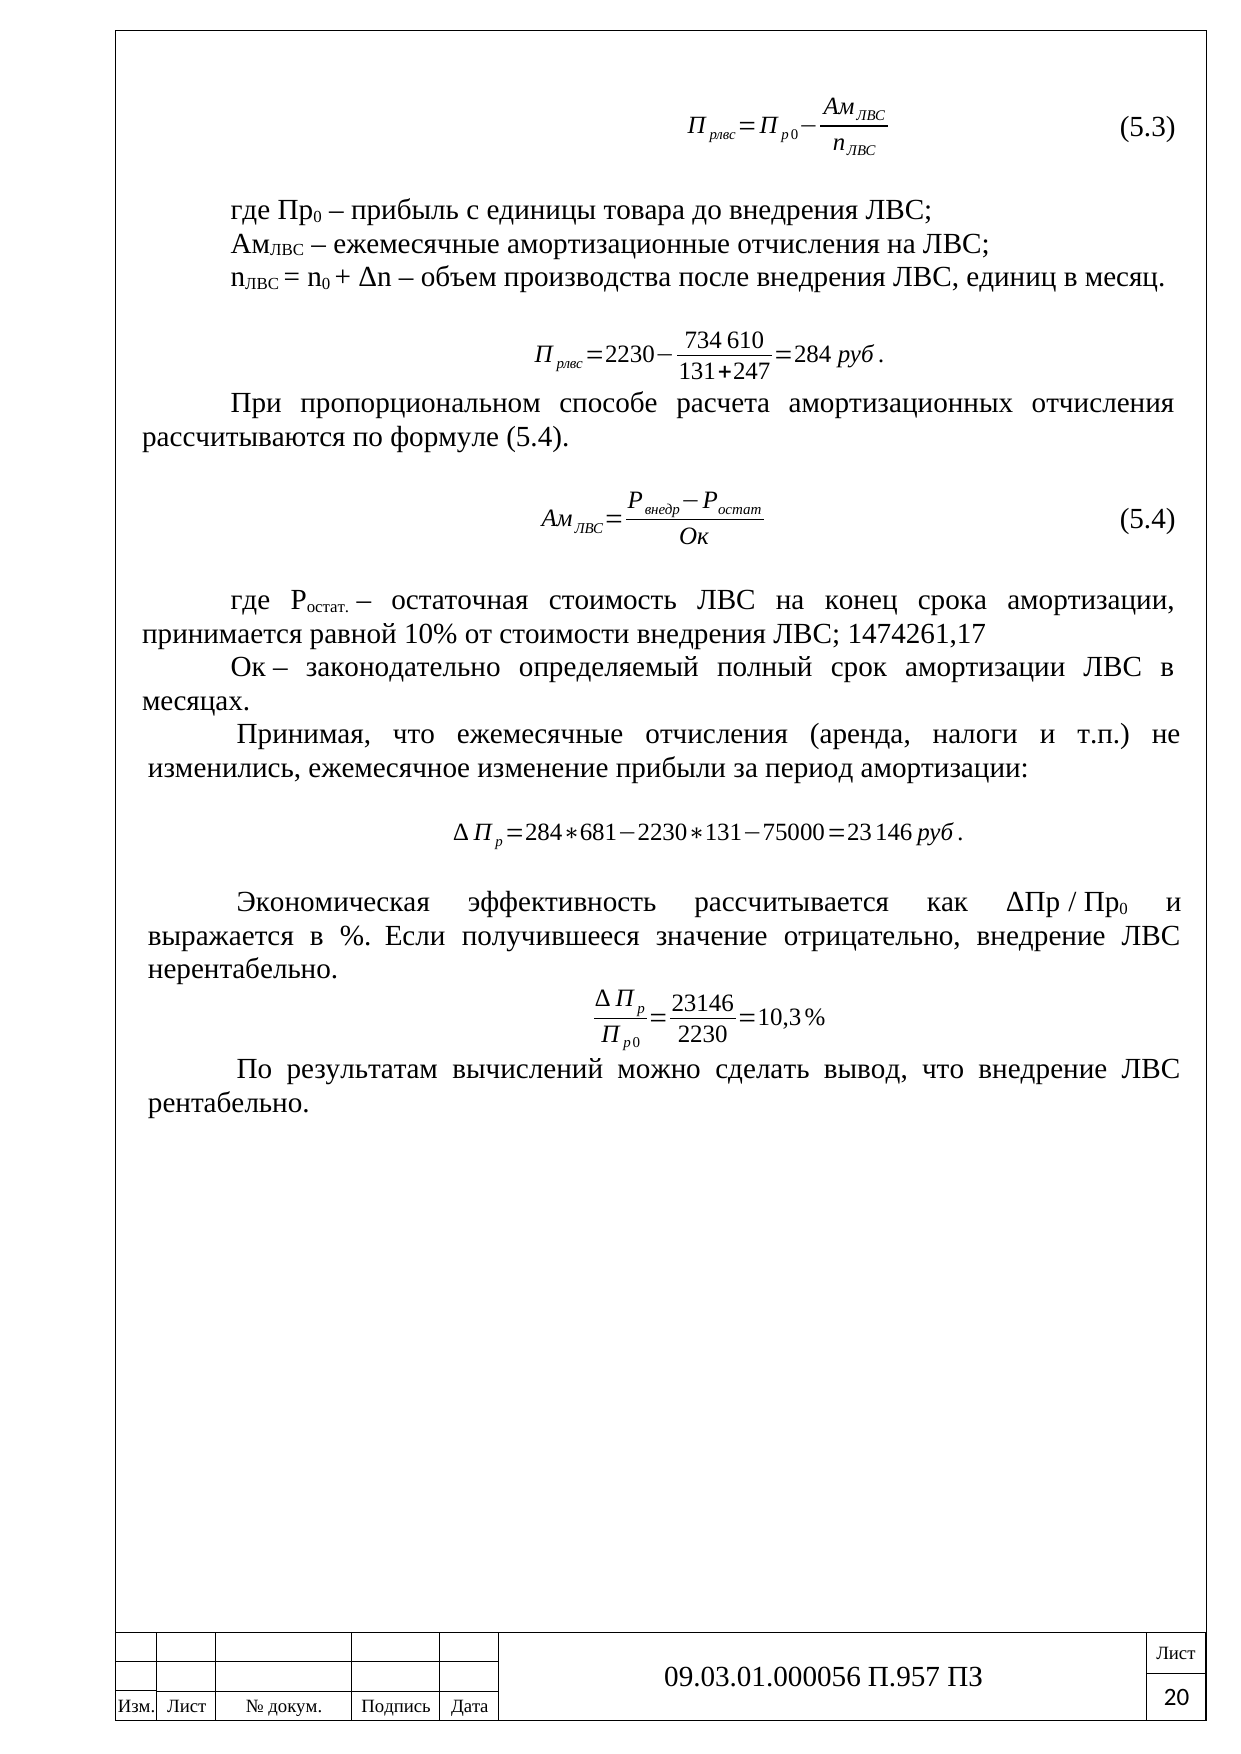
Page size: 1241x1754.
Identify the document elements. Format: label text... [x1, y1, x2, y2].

text Ок – законодательно определяемый полный срок амортизации ЛВС в месяцах. [148, 649, 1181, 717]
text (5.4) [148, 486, 1181, 549]
text где Pостат. – остаточная стоимость ЛВС на конец срока амортизации, принимается равной 10% от стоимости внедрения ЛВС; 1474261,17‬ [148, 582, 1181, 649]
text nЛВС = n0 + Δn – объем производства после внедрения ЛВС, единиц в месяц. [148, 259, 1181, 293]
text (5.3) [148, 93, 1181, 159]
text Экономическая эффективность рассчитывается как ΔПр / Пр0 и выражается в %. Если получившееся значение отрицательно, внедрение ЛВС нерентабельно. [148, 884, 1181, 985]
text где Пр0 – прибыль с единицы товара до внедрения ЛВС; [148, 192, 1181, 226]
text По результатам вычислений можно сделать вывод, что внедрение ЛВС рентабельно. [148, 1051, 1181, 1118]
text АмЛВС – ежемесячные амортизационные отчисления на ЛВС;‬ [148, 226, 1181, 259]
text При пропорциональном способе расчета амортизационных отчисления рассчитываются по формуле (5.4). [148, 386, 1181, 453]
text Принимая, что ежемесячные отчисления (аренда, налоги и т.п.) не изменились, ежемесячное изменение прибыли за период амортизации: [148, 717, 1181, 784]
